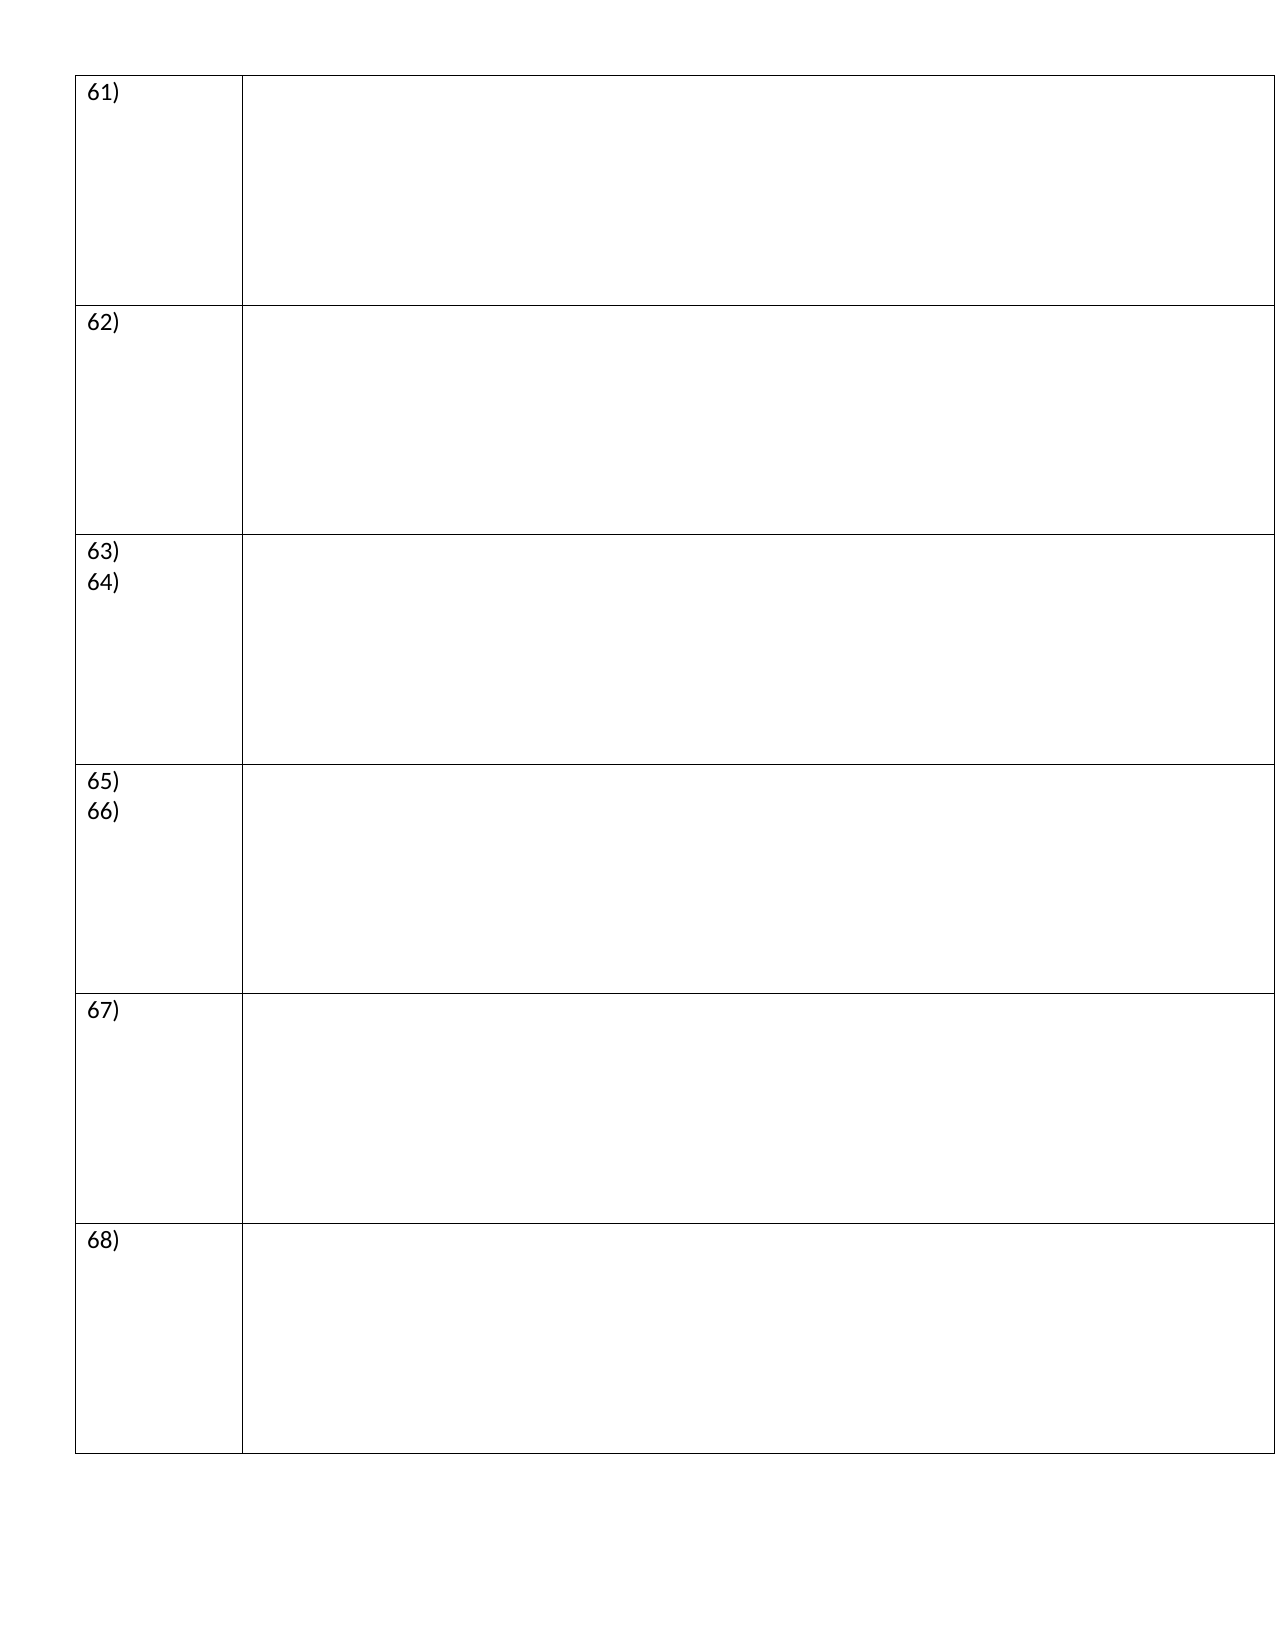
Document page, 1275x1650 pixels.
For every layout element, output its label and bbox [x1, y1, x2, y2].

table_cell [243, 535, 1274, 764]
table_cell [243, 76, 1274, 304]
table_cell [76, 76, 242, 304]
table_cell [243, 994, 1274, 1223]
table_cell [76, 994, 242, 1223]
table_cell [76, 306, 242, 534]
table_cell [243, 765, 1274, 993]
table_cell [243, 306, 1274, 534]
table_cell [76, 1224, 242, 1452]
table_cell [76, 535, 242, 764]
table_cell [76, 765, 242, 993]
table_cell [243, 1224, 1274, 1452]
